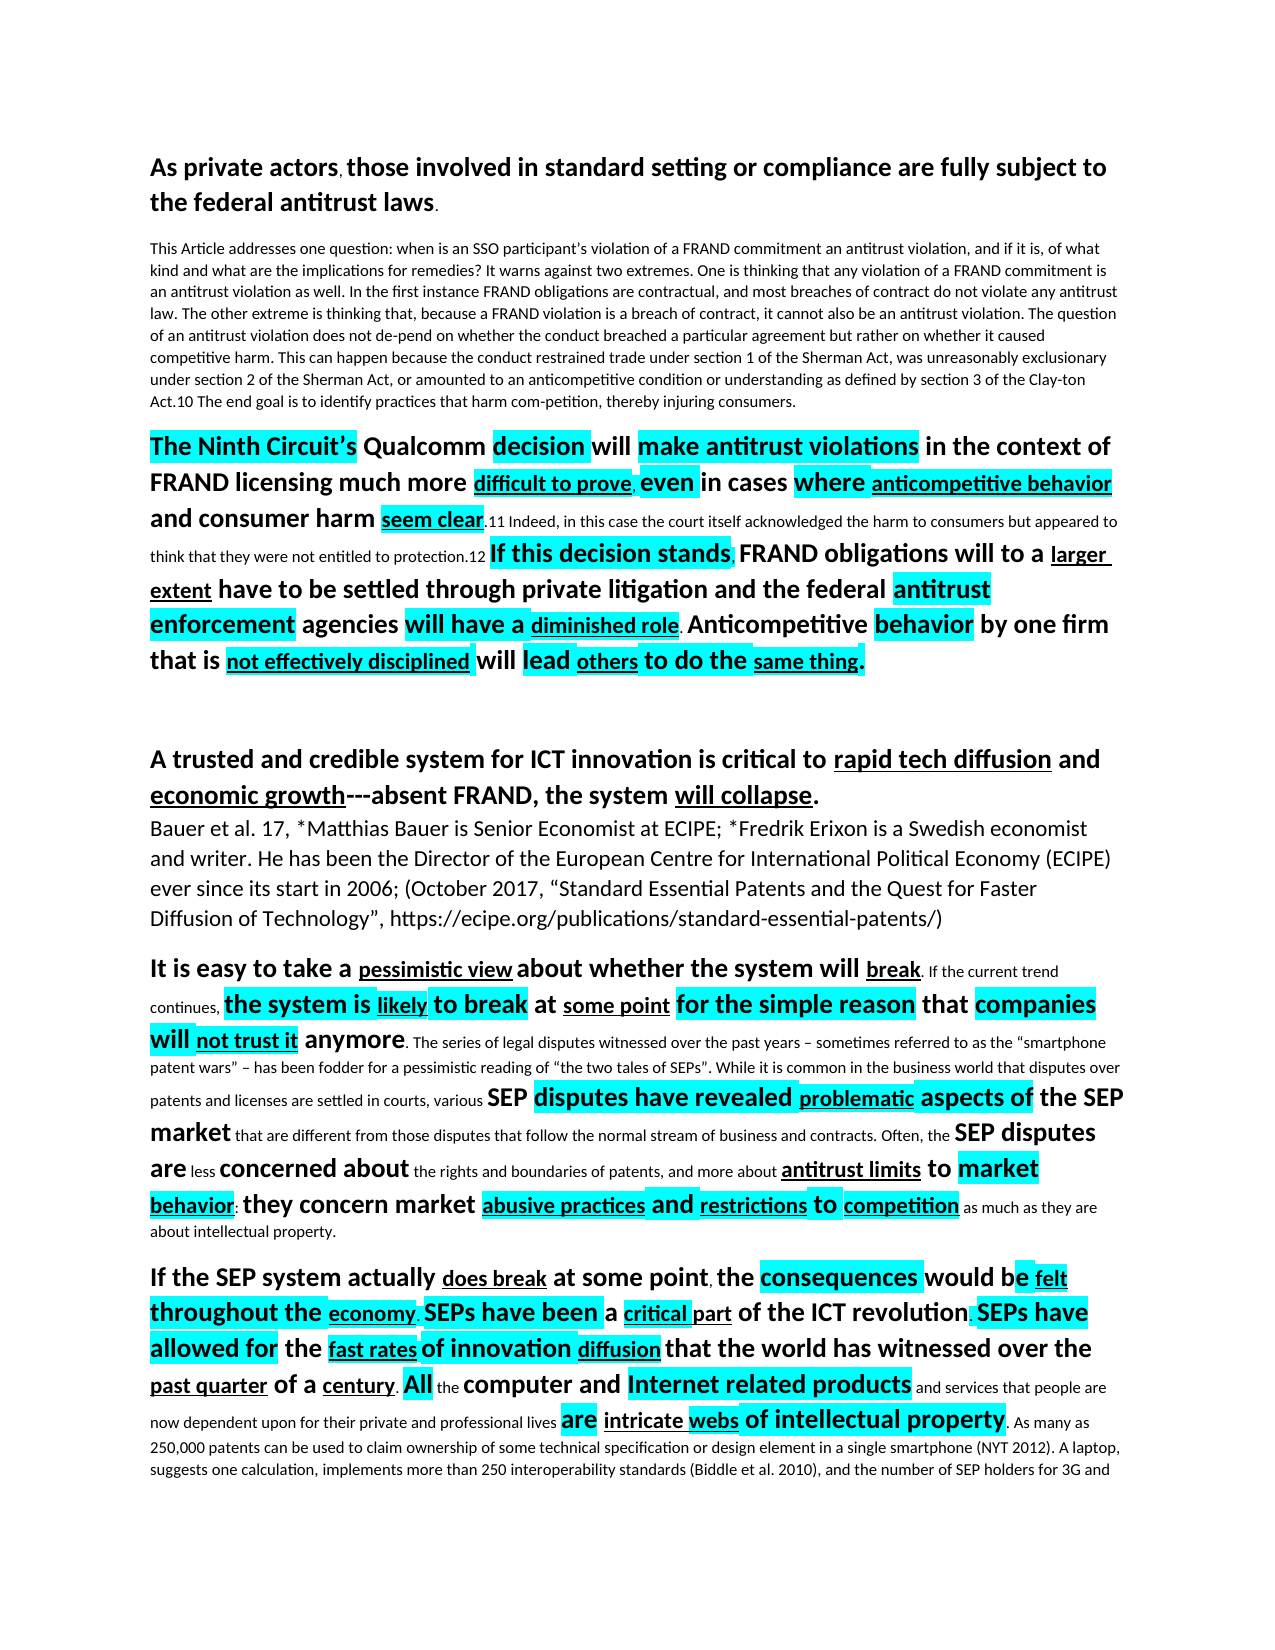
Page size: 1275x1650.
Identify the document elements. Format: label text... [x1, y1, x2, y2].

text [150, 150, 1125, 219]
text This Article addresses one question: when is an SSO participant’s violation of a FRAND commitment an antitrust violation, and if it is, of what kind and what are the implications for remedies? It warns against two extremes. One is thinking that any violation of a FRAND commitment is an antitrust violation as well. In the first instance FRAND obligations are contractual, and most breaches of contract do not violate any antitrust law. The other extreme is thinking that, because a FRAND violation is a breach of contract, it cannot also be an antitrust violation. The question of an antitrust violation does not de-pend on whether the conduct breached a particular agreement but rather on whether it caused competitive harm. This can happen because the conduct restrained trade under section 1 of the Sherman Act, was unreasonably exclusionary under section 2 of the Sherman Act, or amounted to an anticompetitive condition or understanding as defined by section 3 of the Clay-ton Act.10 The end goal is to identify practices that harm com-petition, thereby injuring consumers. [150, 238, 1125, 411]
text The Ninth Circuit’s Qualcomm decision will make antitrust violations in the context of FRAND licensing much more difficult to prove, even in cases where anticompetitive behavior and consumer harm seem clear.11 Indeed, in this case the court itself acknowledged the harm to consumers but appeared to think that they were not entitled to protection.12 If this decision stands, FRAND obligations will to a larger extent have to be settled through private litigation and the federal antitrust enforcement agencies will have a diminished role. Anticompetitive behavior by one firm that is not effectively disciplined will lead others to do the same thing. [150, 429, 1125, 676]
text Bauer et al. 17, *Matthias Bauer is Senior Economist at ECIPE; *Fredrik Erixon is a Swedish economist and writer. He has been the Director of the European Centre for International Political Economy (ECIPE) ever since its start in 2006; (October 2017, “Standard Essential Patents and the Quest for Faster Diffusion of Technology”, https://ecipe.org/publications/standard-essential-patents/) [150, 814, 1125, 932]
text It is easy to take a pessimistic view about whether the system will break. If the current trend continues, the system is likely to break at some point for the simple reason that companies will not trust it anymore. The series of legal disputes witnessed over the past years – sometimes referred to as the “smartphone patent wars” – has been fodder for a pessimistic reading of “the two tales of SEPs”. While it is common in the business world that disputes over patents and licenses are settled in courts, various SEP disputes have revealed problematic aspects of the SEP market that are different from those disputes that follow the normal stream of business and contracts. Often, the SEP disputes are less concerned about the rights and boundaries of patents, and more about antitrust limits to market behavior: they concern market abusive practices and restrictions to competition as much as they are about intellectual property. [150, 951, 1125, 1242]
subtitle A trusted and credible system for ICT innovation is critical to rapid tech diffusion and economic growth---absent FRAND, the system will collapse. [150, 742, 1125, 811]
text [150, 1260, 1125, 1479]
